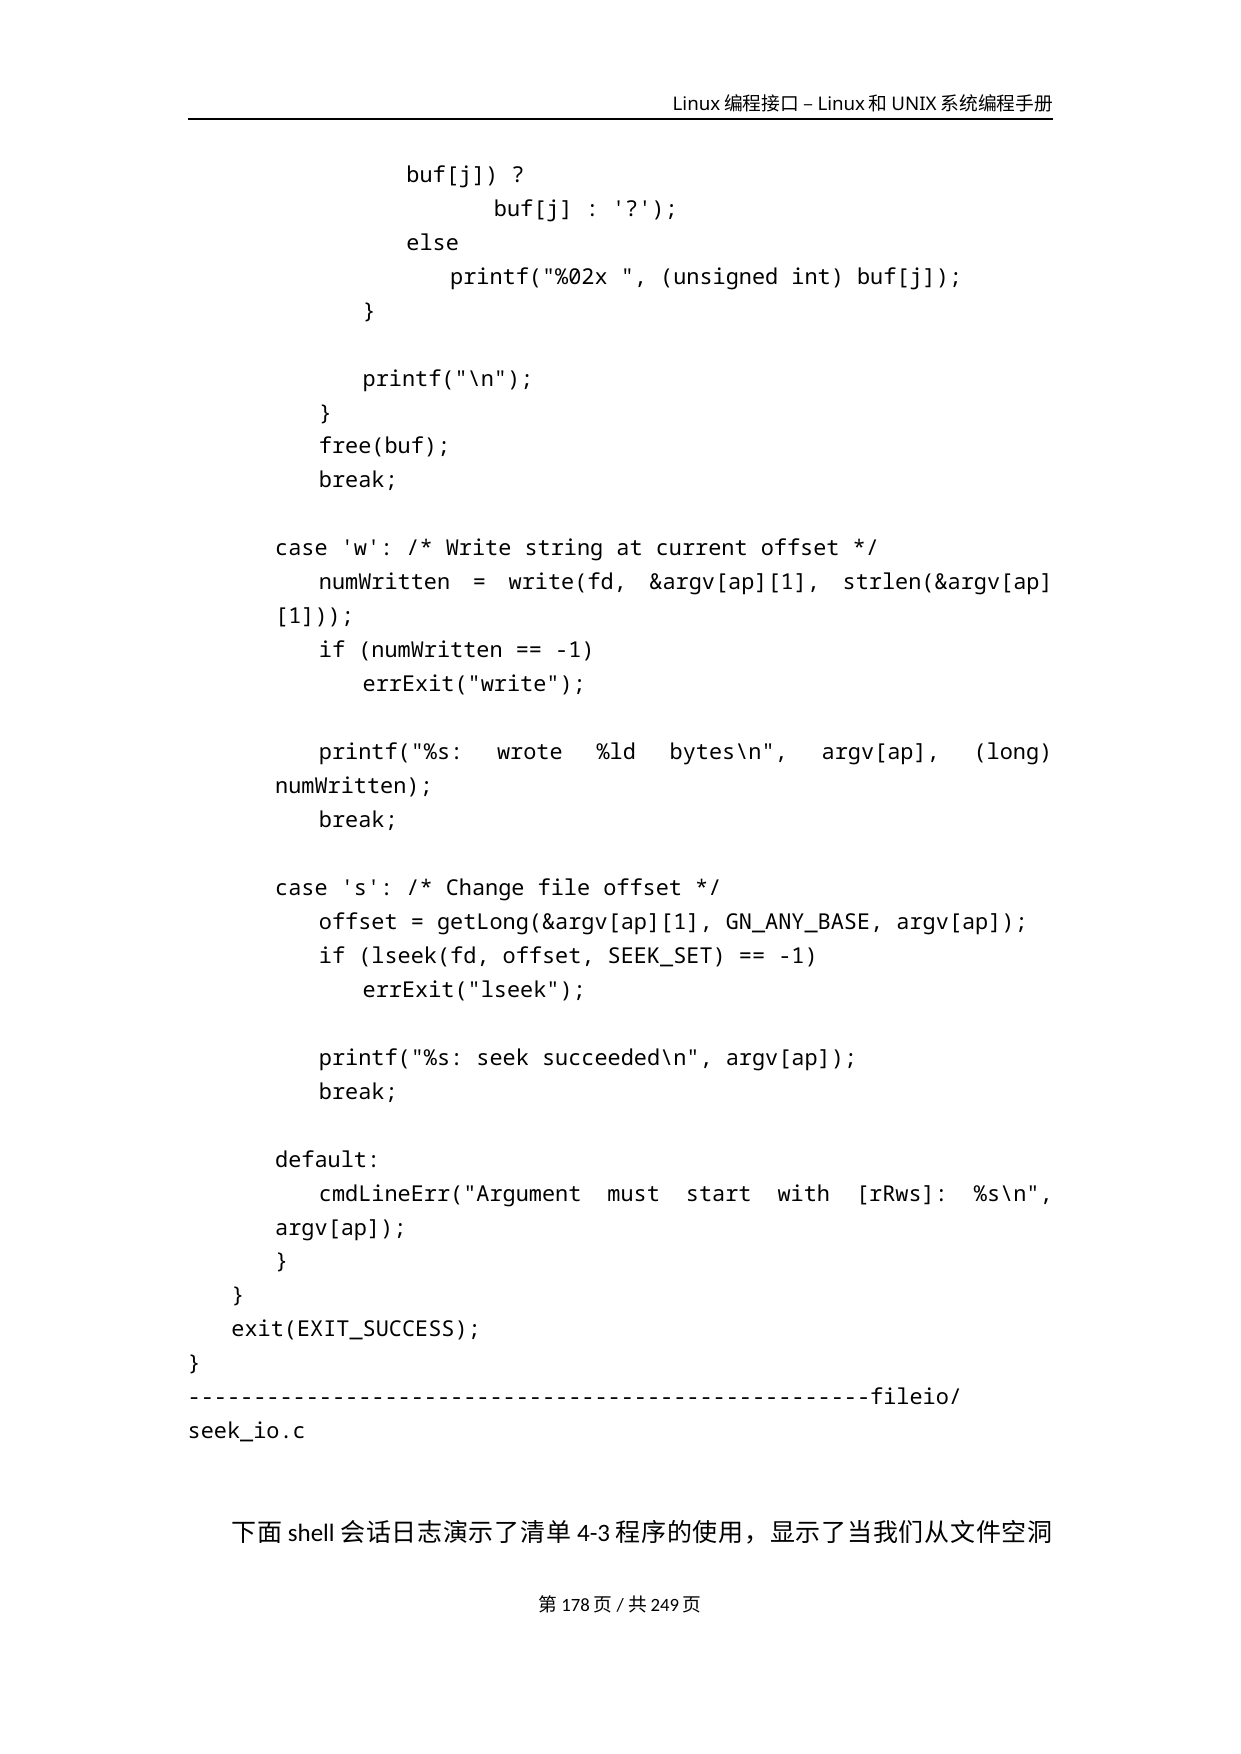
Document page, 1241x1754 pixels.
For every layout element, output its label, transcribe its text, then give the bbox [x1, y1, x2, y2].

text } [231, 1243, 1053, 1277]
text errExit("lseek"); [319, 972, 1053, 1006]
text numWritten = write(fd, &argv[ap][1], strlen(&argv[ap][1])); [275, 564, 1053, 632]
text } [187, 1277, 1053, 1311]
text printf("%02x ", (unsigned int) buf[j]); [406, 259, 1053, 293]
text 下面shell会话日志演示了清单4-3程序的使用，显示了当我们从文件空洞中读取字节时的情况： [187, 1496, 1053, 1564]
text default: [231, 1142, 1053, 1176]
text case 's': /* Change file offset */ [231, 870, 1053, 904]
text case 'w': /* Write string at current offset */ [231, 530, 1053, 564]
text else [362, 225, 1053, 259]
text printf("%c", isprint((unsigned char) buf[j]) ? [406, 157, 1053, 191]
text if (numWritten == -1) [275, 632, 1053, 666]
text } [187, 1345, 1053, 1379]
text printf("%s: wrote %ld bytes\n", argv[ap], (long) numWritten); [275, 734, 1053, 802]
text break; [275, 1074, 1053, 1108]
text } [275, 394, 1053, 428]
text break; [275, 462, 1053, 496]
text cmdLineErr("Argument must start with [rRws]: %s\n", argv[ap]); [275, 1176, 1053, 1243]
text } [319, 293, 1053, 327]
text if (lseek(fd, offset, SEEK_SET) == -1) [275, 938, 1053, 972]
text break; [275, 802, 1053, 836]
text errExit("write"); [319, 666, 1053, 700]
text printf("%s: seek succeeded\n", argv[ap]); [275, 1040, 1053, 1074]
text exit(EXIT_SUCCESS); [187, 1311, 1053, 1345]
text buf[j] : '?'); [450, 191, 1053, 225]
text printf("\n"); [319, 361, 1053, 394]
text ----------------------------------------------------fileio/seek_io.c [187, 1379, 1053, 1447]
text free(buf); [275, 428, 1053, 462]
text offset = getLong(&argv[ap][1], GN_ANY_BASE, argv[ap]); [275, 904, 1053, 938]
